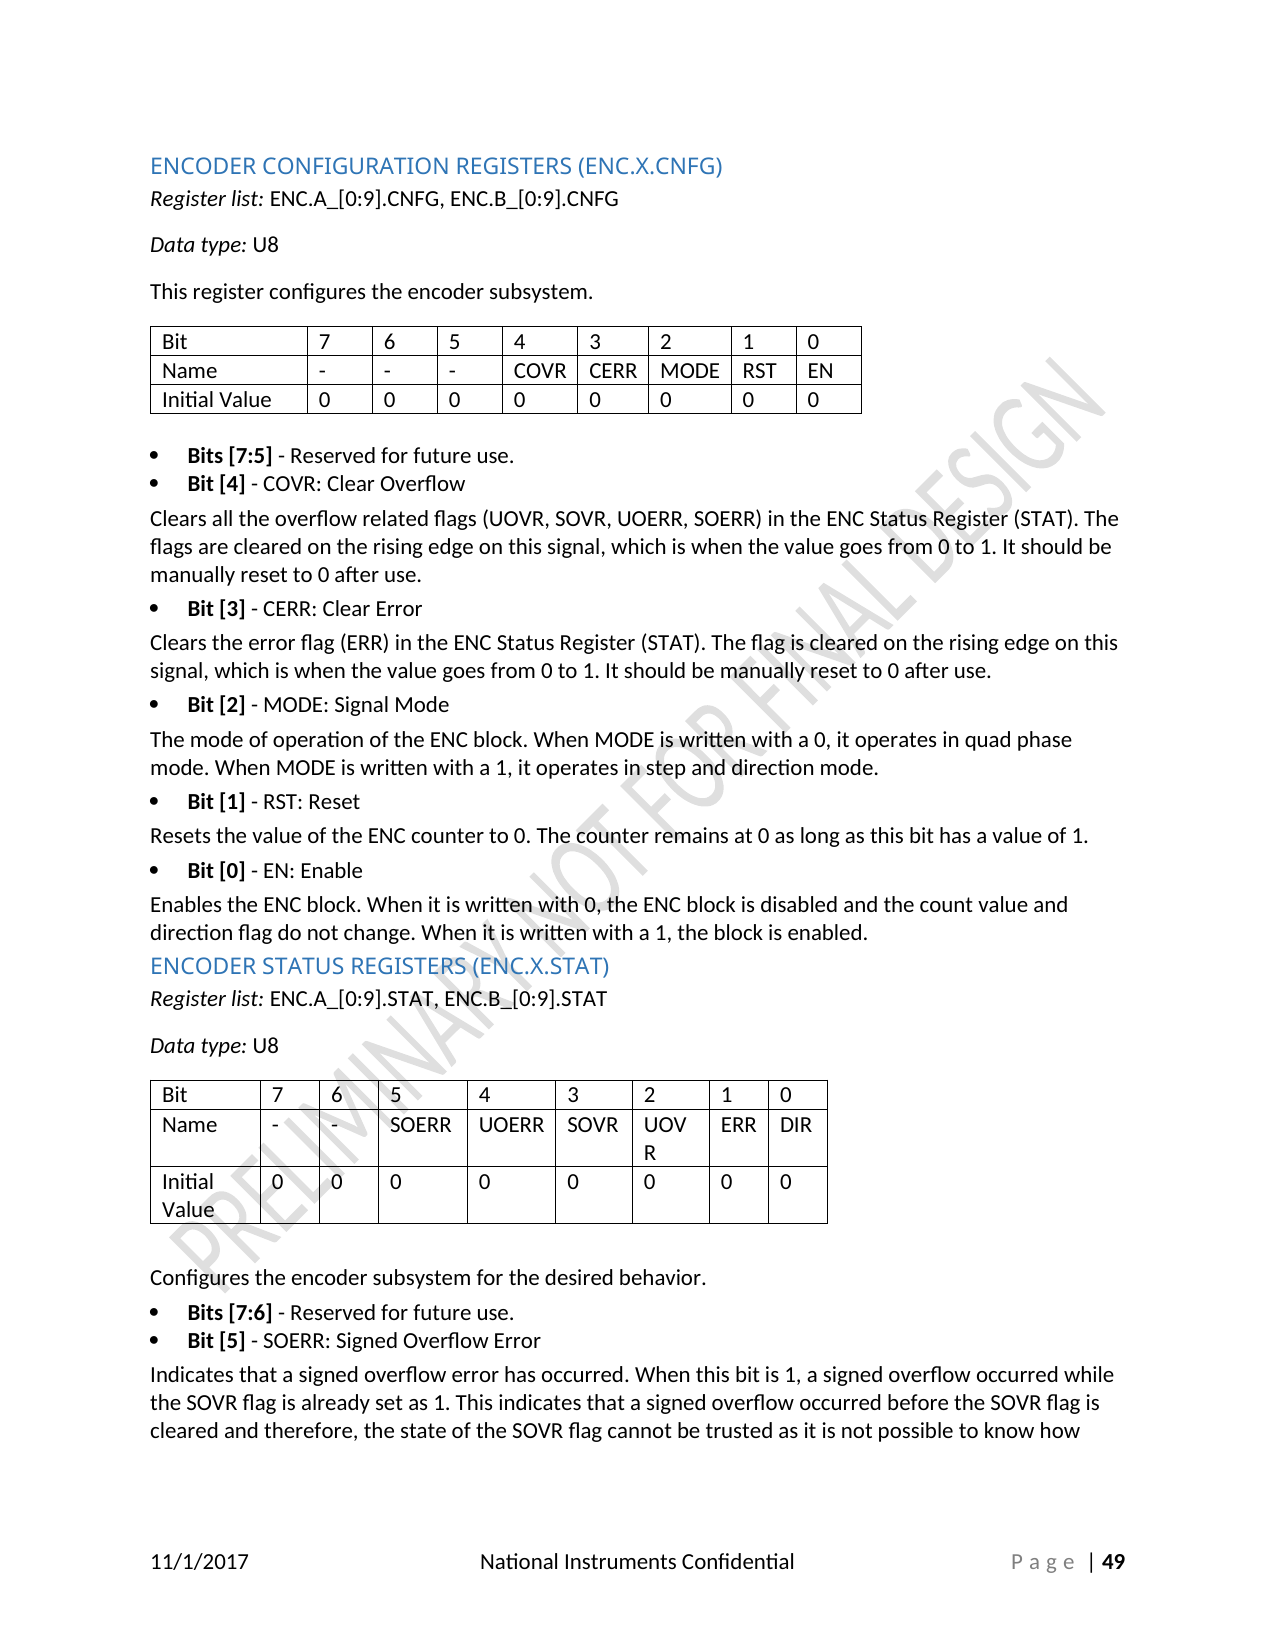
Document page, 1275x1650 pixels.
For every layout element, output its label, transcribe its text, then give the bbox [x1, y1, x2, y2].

table_cell 0 [373, 385, 437, 413]
table_cell ERR [710, 1110, 768, 1166]
table_cell UOERR [468, 1110, 555, 1166]
table_cell COVR [503, 356, 577, 384]
table_cell - [308, 356, 372, 384]
text Data type: U8 [150, 1031, 1125, 1059]
table_cell DIR [769, 1110, 827, 1166]
table_cell 0 [438, 385, 502, 413]
table_cell - [438, 356, 502, 384]
table_header 4 [503, 327, 577, 355]
table_header 3 [556, 1081, 632, 1109]
table_header 1 [732, 327, 796, 355]
text Configures the encoder subsystem for the desired behavior. [150, 1263, 1125, 1291]
table_cell 0 [556, 1167, 632, 1223]
table_header 4 [468, 1081, 555, 1109]
table_cell SOERR [379, 1110, 467, 1166]
table_header 5 [438, 327, 502, 355]
table_cell MODE [649, 356, 731, 384]
table_cell 0 [633, 1167, 709, 1223]
table_cell - [320, 1110, 378, 1166]
table_cell 0 [320, 1167, 378, 1223]
subtitle Register list: ENC.A_[0:9].CNFG, ENC.B_[0:9].CNFG [150, 184, 1125, 212]
table_cell Name [151, 356, 307, 384]
text Enables the ENC block. When it is written with 0, the ENC block is disabled and the count value and direction flag do not change. When it is written with a 1, the block is enabled. [150, 890, 1125, 946]
table_header 5 [379, 1081, 467, 1109]
table_header 2 [649, 327, 731, 355]
subtitle Encoder Status Registers (ENC.x.STAT) [150, 950, 1125, 981]
table_cell 0 [769, 1167, 827, 1223]
table_cell 0 [732, 385, 796, 413]
table_header 6 [320, 1081, 378, 1109]
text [150, 1360, 1125, 1444]
table_cell 0 [710, 1167, 768, 1223]
list Bits [7:6] - Reserved for future use. [150, 1298, 1125, 1326]
table_cell - [261, 1110, 319, 1166]
list Bit [5] - SOERR: Signed Overflow Error [150, 1326, 1125, 1354]
table_cell 0 [379, 1167, 467, 1223]
table_cell 0 [308, 385, 372, 413]
table_header Bit [151, 1081, 260, 1109]
table_header 7 [261, 1081, 319, 1109]
table_header 3 [578, 327, 648, 355]
subtitle Encoder Configuration Registers (ENC.x.CNFG) [150, 150, 1125, 181]
list Bit [1] - RST: Reset [150, 787, 1125, 815]
text The mode of operation of the ENC block. When MODE is written with a 0, it operates in quad phase mode. When MODE is written with a 1, it operates in step and direction mode. [150, 725, 1125, 781]
table_cell Initial Value [151, 1167, 260, 1223]
table_cell CERR [578, 356, 648, 384]
table_header Bit [151, 327, 307, 355]
table_cell 0 [503, 385, 577, 413]
table_header 2 [633, 1081, 709, 1109]
table_header 0 [769, 1081, 827, 1109]
table_cell EN [797, 356, 861, 384]
table_header 7 [308, 327, 372, 355]
table_cell SOVR [556, 1110, 632, 1166]
list Bit [3] - CERR: Clear Error [150, 594, 1125, 622]
list Bits [7:5] - Reserved for future use. [150, 441, 1125, 469]
list Bit [4] - COVR: Clear Overflow [150, 469, 1125, 497]
text Data type: U8 [150, 231, 1125, 258]
table_cell 0 [649, 385, 731, 413]
table_header 1 [710, 1081, 768, 1109]
text This register configures the encoder subsystem. [150, 277, 1125, 305]
table_cell 0 [468, 1167, 555, 1223]
list Bit [2] - MODE: Signal Mode [150, 691, 1125, 719]
table_cell - [373, 356, 437, 384]
table_header 6 [373, 327, 437, 355]
subtitle Register list: ENC.A_[0:9].STAT, ENC.B_[0:9].STAT [150, 984, 1125, 1012]
text Clears all the overflow related flags (UOVR, SOVR, UOERR, SOERR) in the ENC Status Register (STAT). The flags are cleared on the rising edge on this signal, which is when the value goes from 0 to 1. It should be manually reset to 0 after use. [150, 504, 1125, 588]
list Bit [0] - EN: Enable [150, 856, 1125, 884]
text Clears the error flag (ERR) in the ENC Status Register (STAT). The flag is cleared on the rising edge on this signal, which is when the value goes from 0 to 1. It should be manually reset to 0 after use. [150, 628, 1125, 684]
table_cell Name [151, 1110, 260, 1166]
table_cell RST [732, 356, 796, 384]
table_cell 0 [261, 1167, 319, 1223]
text Resets the value of the ENC counter to 0. The counter remains at 0 as long as this bit has a value of 1. [150, 821, 1125, 849]
table_cell 0 [797, 385, 861, 413]
table_cell UOVR [633, 1110, 709, 1166]
table_cell Initial Value [151, 385, 307, 413]
table_header 0 [797, 327, 861, 355]
table_cell 0 [578, 385, 648, 413]
